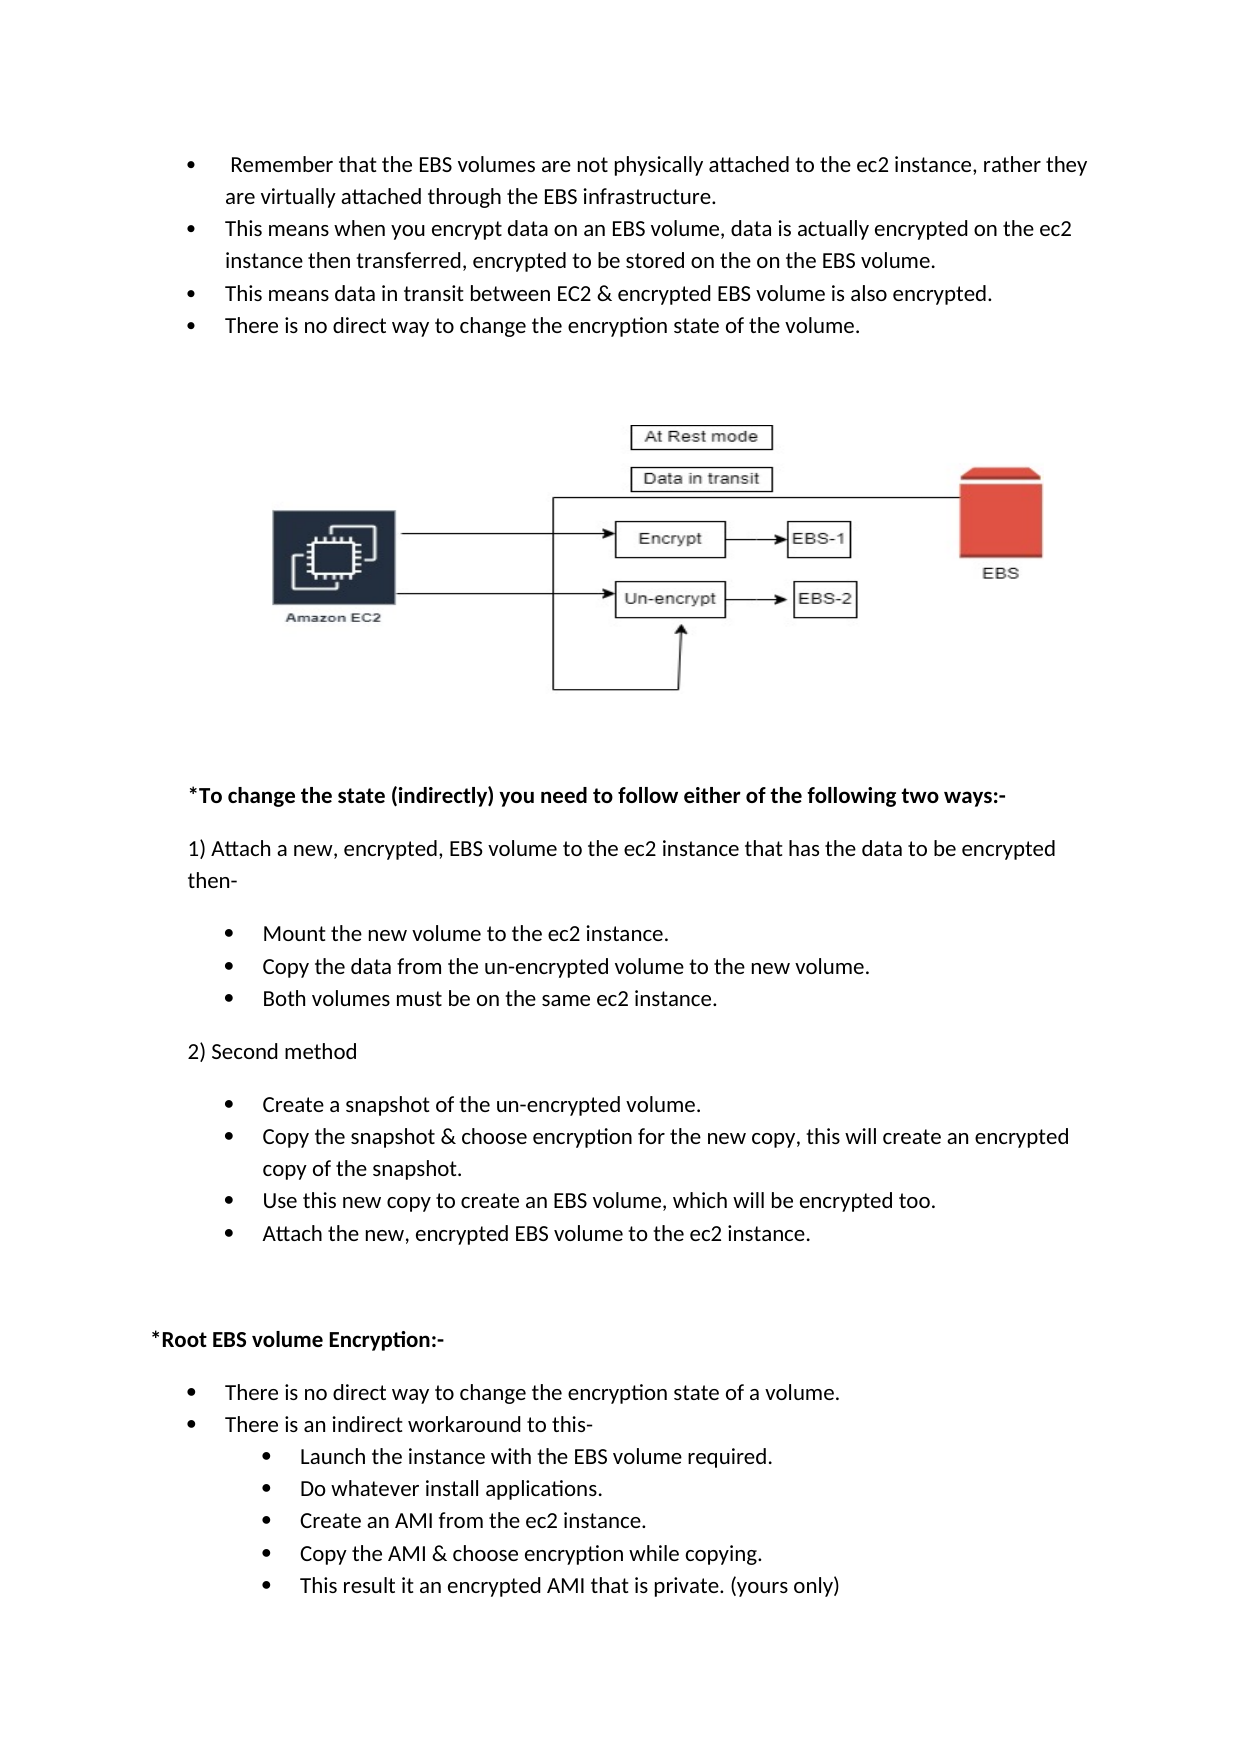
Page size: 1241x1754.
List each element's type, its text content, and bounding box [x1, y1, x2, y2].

list Use this new copy to create an EBS volume, which will be encrypted too. [225, 1187, 1090, 1214]
list Launch the instance with the EBS volume required. [262, 1442, 1090, 1470]
list Remember that the EBS volumes are not physically attached to the ec2 instance, rather they are virtually attached through the EBS infrastructure. [187, 150, 1090, 210]
text *Root EBS volume Encryption:- [150, 1325, 1090, 1353]
list Copy the AMI & choose encryption while copying. [262, 1539, 1090, 1567]
list Create an AMI from the ec2 instance. [262, 1507, 1090, 1534]
list Copy the data from the un-encrypted volume to the new volume. [225, 952, 1090, 980]
list Create a snapshot of the un-encrypted volume. [225, 1090, 1090, 1118]
list Mount the new volume to the ec2 instance. [225, 919, 1090, 948]
picture [271, 425, 1044, 700]
list This means when you encrypt data on an EBS volume, data is actually encrypted on the ec2 instance then transferred, encrypted to be stored on the on the EBS volume. [187, 214, 1090, 274]
list Copy the snapshot & choose encryption for the new copy, this will create an encrypted copy of the snapshot. [225, 1122, 1090, 1182]
text 1) Attach a new, encrypted, EBS volume to the ec2 instance that has the data to be encrypted then- [187, 834, 1090, 894]
list Attach the new, encrypted EBS volume to the ec2 instance. [225, 1219, 1090, 1247]
text 2) Second method [187, 1037, 1090, 1065]
text *To change the state (indirectly) you need to follow either of the following two ways:- [187, 781, 1090, 809]
list There is an indirect workaround to this- [187, 1410, 1090, 1438]
list Both volumes must be on the same ec2 instance. [225, 984, 1090, 1012]
list Do whatever install applications. [262, 1474, 1090, 1502]
list This result it an encrypted AMI that is private. (yours only) [262, 1571, 1090, 1599]
list This means data in transit between EC2 & encrypted EBS volume is also encrypted. [187, 279, 1090, 307]
list There is no direct way to change the encryption state of the volume. [187, 311, 1090, 339]
list There is no direct way to change the encryption state of a volume. [187, 1378, 1090, 1406]
